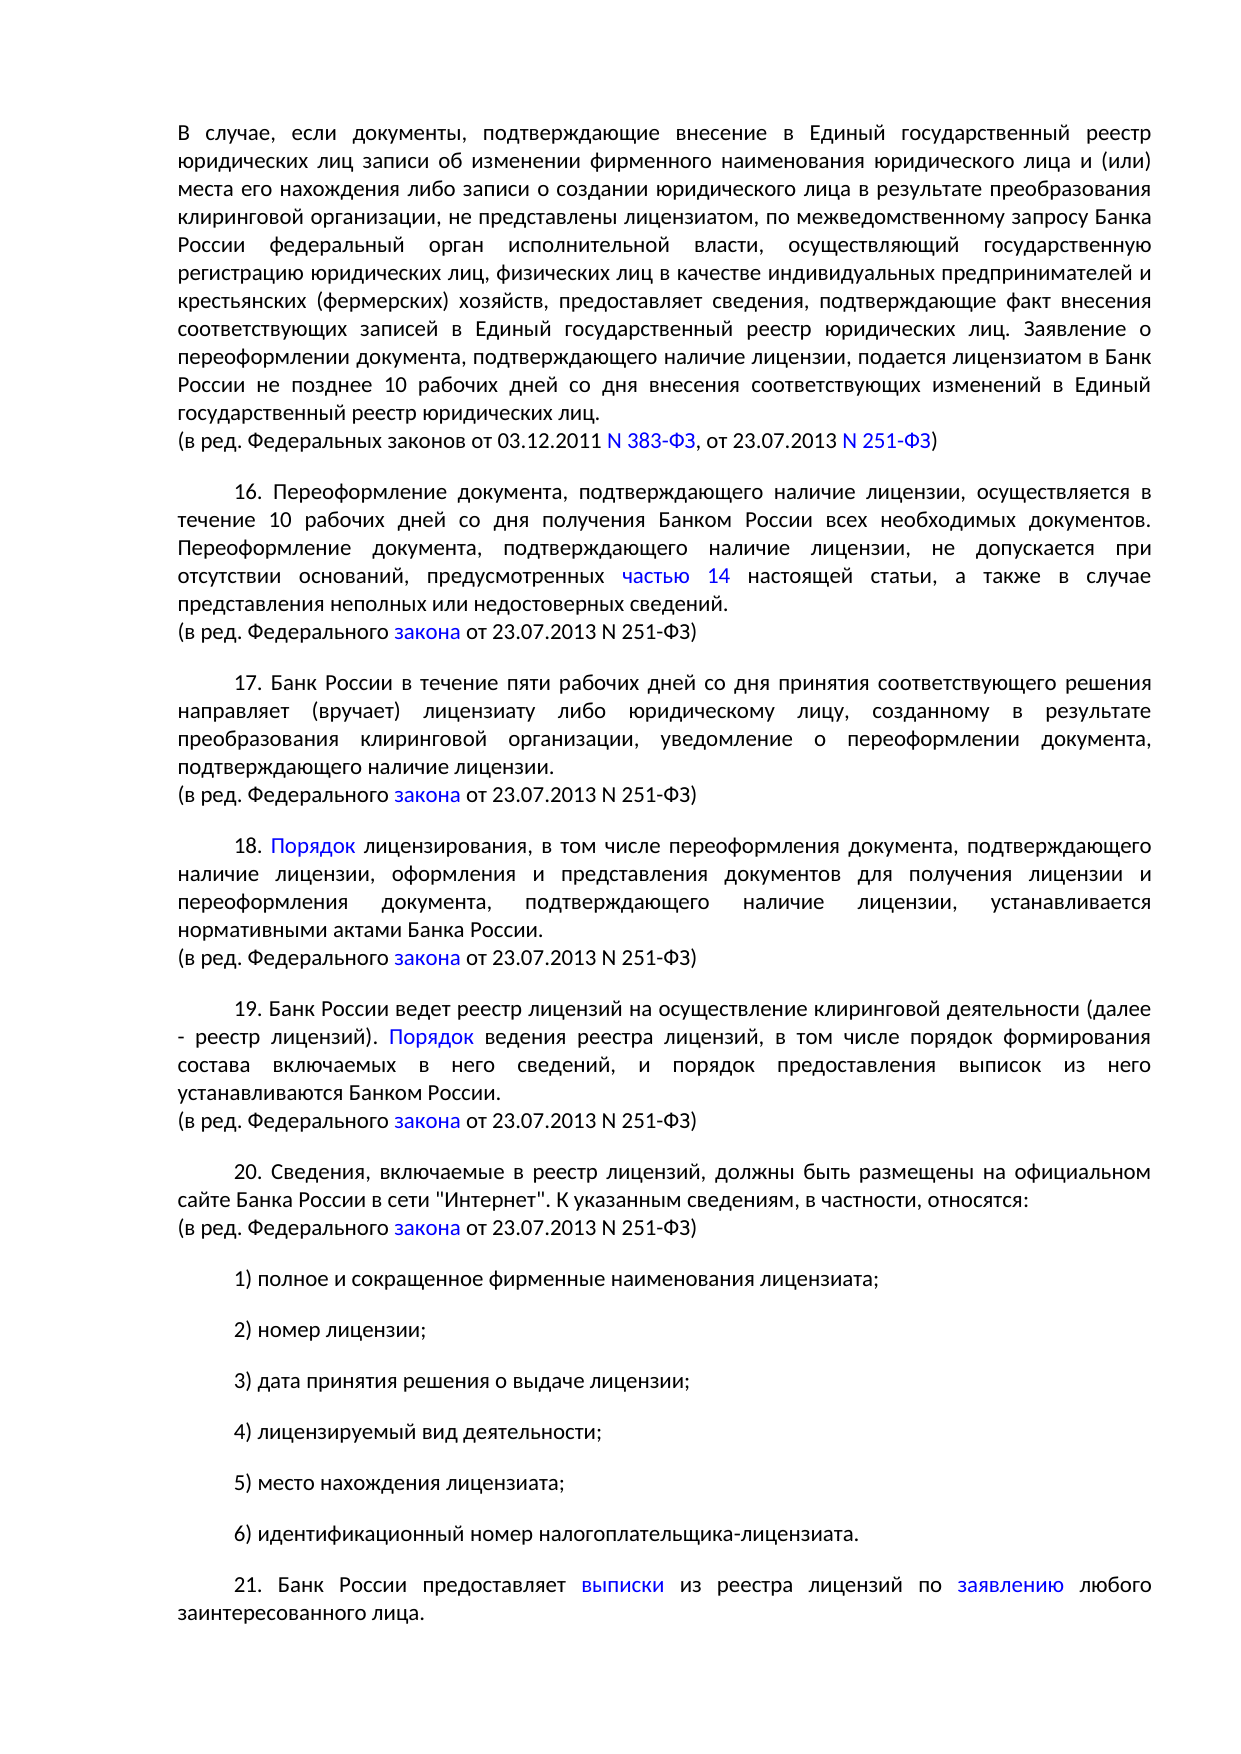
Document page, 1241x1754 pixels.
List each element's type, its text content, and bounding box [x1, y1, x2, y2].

text 19. Банк России ведет реестр лицензий на осуществление клиринговой деятельности (далее - реестр лицензий). Порядок ведения реестра лицензий, в том числе порядок формирования состава включаемых в него сведений, и порядок предоставления выписок из него устанавливаются Банком России. [177, 994, 1152, 1106]
text 4) лицензируемый вид деятельности; [177, 1417, 1152, 1445]
text (в ред. Федерального закона от 23.07.2013 N 251-ФЗ) [177, 943, 1152, 971]
text 21. Банк России предоставляет выписки из реестра лицензий по заявлению любого заинтересованного лица. [177, 1570, 1152, 1626]
text 20. Сведения, включаемые в реестр лицензий, должны быть размещены на официальном сайте Банка России в сети "Интернет". К указанным сведениям, в частности, относятся: [177, 1157, 1152, 1213]
text (в ред. Федерального закона от 23.07.2013 N 251-ФЗ) [177, 617, 1152, 645]
text (в ред. Федеральных законов от 03.12.2011 N 383-ФЗ, от 23.07.2013 N 251-ФЗ) [177, 426, 1152, 454]
text 6) идентификационный номер налогоплательщика-лицензиата. [177, 1519, 1152, 1547]
text 5) место нахождения лицензиата; [177, 1468, 1152, 1496]
text 17. Банк России в течение пяти рабочих дней со дня принятия соответствующего решения направляет (вручает) лицензиату либо юридическому лицу, созданному в результате преобразования клиринговой организации, уведомление о переоформлении документа, подтверждающего наличие лицензии. [177, 668, 1152, 780]
text 3) дата принятия решения о выдаче лицензии; [177, 1366, 1152, 1394]
text 1) полное и сокращенное фирменные наименования лицензиата; [177, 1264, 1152, 1292]
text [177, 118, 1152, 426]
text 2) номер лицензии; [177, 1315, 1152, 1343]
text (в ред. Федерального закона от 23.07.2013 N 251-ФЗ) [177, 780, 1152, 808]
text (в ред. Федерального закона от 23.07.2013 N 251-ФЗ) [177, 1106, 1152, 1134]
text (в ред. Федерального закона от 23.07.2013 N 251-ФЗ) [177, 1213, 1152, 1241]
text 18. Порядок лицензирования, в том числе переоформления документа, подтверждающего наличие лицензии, оформления и представления документов для получения лицензии и переоформления документа, подтверждающего наличие лицензии, устанавливается нормативными актами Банка России. [177, 831, 1152, 943]
text 16. Переоформление документа, подтверждающего наличие лицензии, осуществляется в течение 10 рабочих дней со дня получения Банком России всех необходимых документов. Переоформление документа, подтверждающего наличие лицензии, не допускается при отсутствии оснований, предусмотренных частью 14 настоящей статьи, а также в случае представления неполных или недостоверных сведений. [177, 477, 1152, 617]
